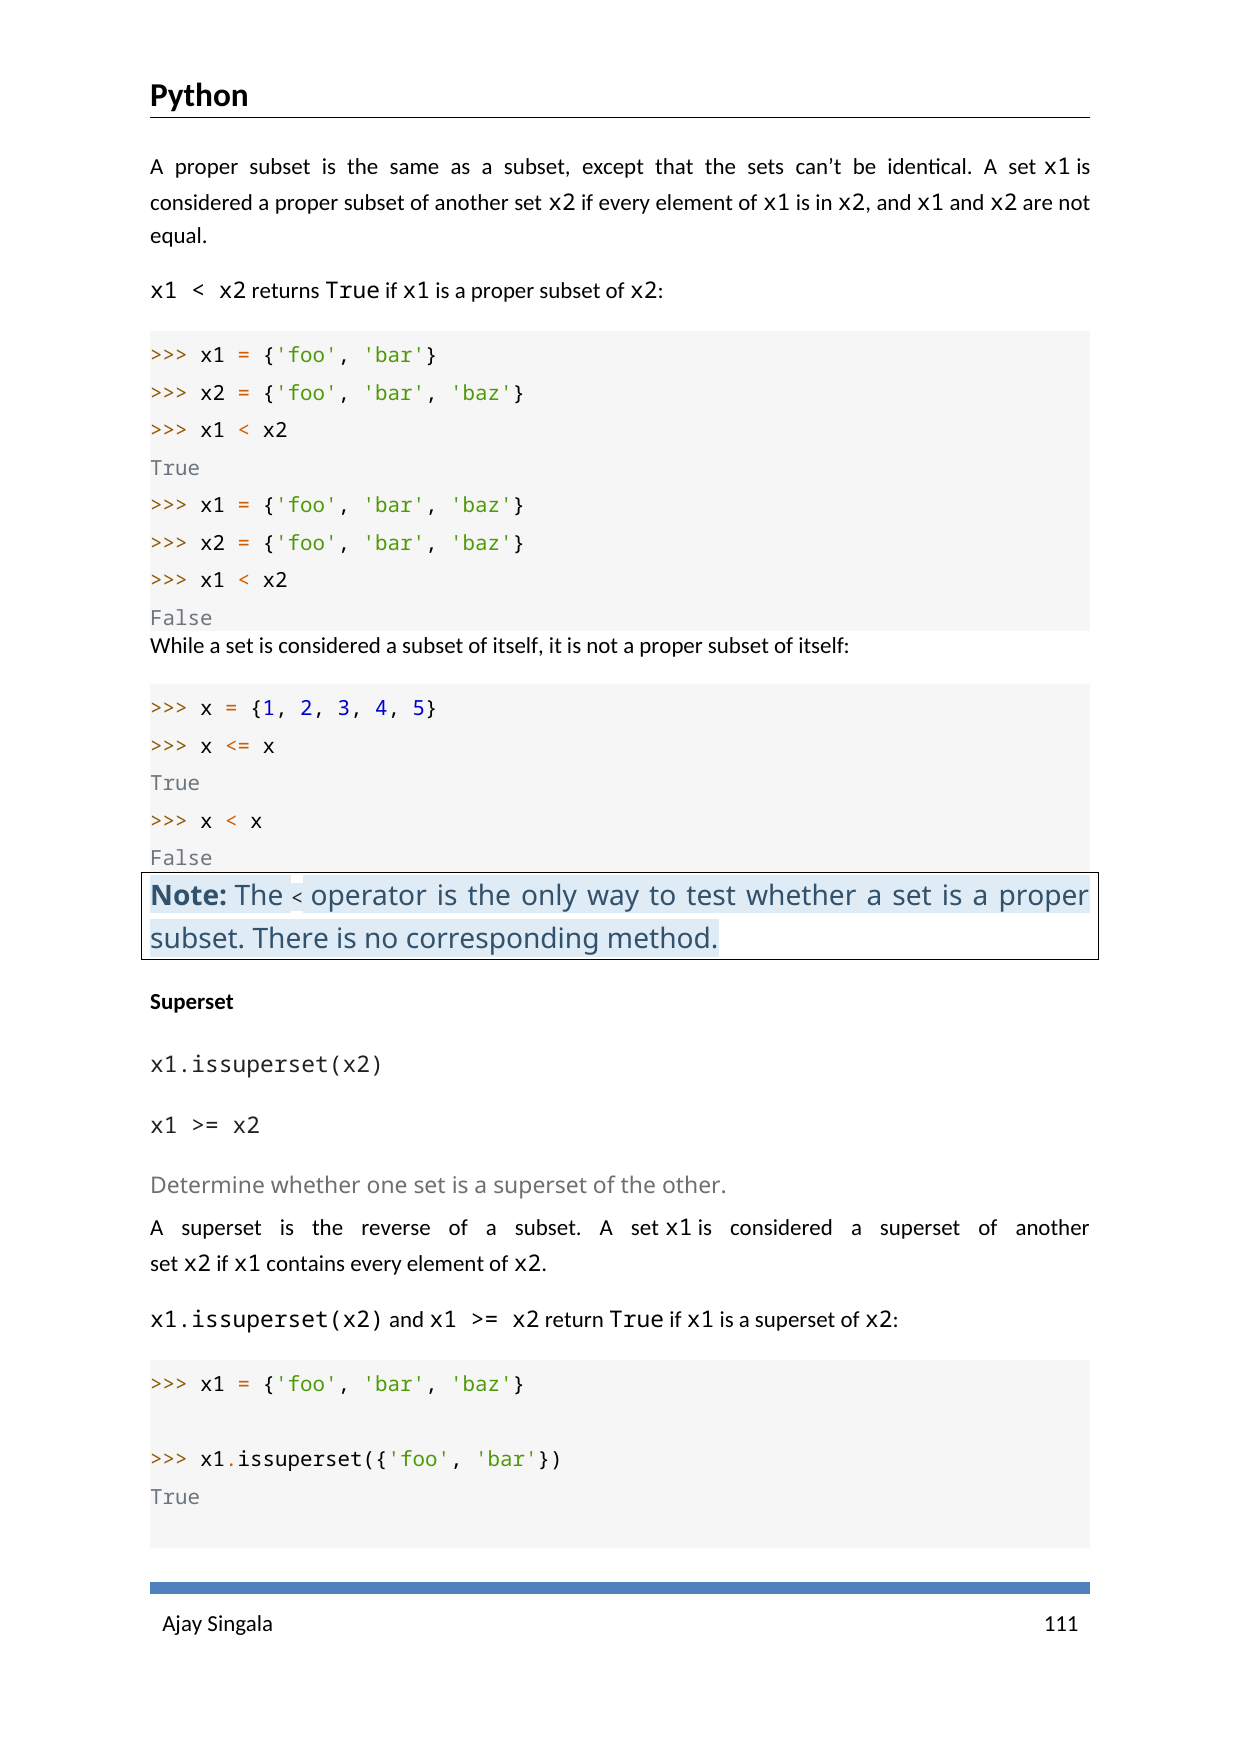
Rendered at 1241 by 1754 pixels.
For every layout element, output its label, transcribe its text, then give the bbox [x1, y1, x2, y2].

text x1.issuperset(x2) [150, 1048, 1090, 1079]
text >>> x2 = {'foo', 'bar', 'baz'} [150, 519, 1090, 556]
text A proper subset is the same as a subset, except that the sets can’t be identical. A set x1 is considered a proper subset of another set x2 if every element of x1 is in x2, and x1 and x2 are not equal. [150, 150, 1090, 249]
text While a set is considered a subset of itself, it is not a proper subset of itself: [150, 631, 1090, 659]
text False [150, 834, 1090, 872]
text >>> x1 = {'foo', 'bar', 'baz'} [150, 1360, 1090, 1398]
text >>> x2 = {'foo', 'bar', 'baz'} [150, 369, 1090, 406]
text Determine whether one set is a superset of the other. [150, 1169, 1090, 1200]
text >>> x < x [150, 797, 1090, 834]
text x1 >= x2 [150, 1109, 1090, 1140]
text Superset [150, 987, 1090, 1015]
text x1 < x2 returns True if x1 is a proper subset of x2: [150, 274, 1090, 306]
text >>> x = {1, 2, 3, 4, 5} [150, 684, 1090, 722]
text >>> x1 < x2 [150, 556, 1090, 594]
text >>> x1 = {'foo', 'bar', 'baz'} [150, 481, 1090, 519]
text >>> x <= x [150, 722, 1090, 759]
text True [150, 1473, 1090, 1510]
text False [150, 594, 1090, 631]
text A superset is the reverse of a subset. A set x1 is considered a superset of another set x2 if x1 contains every element of x2. [150, 1211, 1090, 1278]
text >>> x1 < x2 [150, 406, 1090, 444]
text >>> x1 = {'foo', 'bar'} [150, 331, 1090, 369]
text >>> x1.issuperset({'foo', 'bar'}) [150, 1435, 1090, 1473]
text True [150, 759, 1090, 797]
text Note: The < operator is the only way to test whether a set is a proper subset. There is no corresponding method. [142, 873, 1098, 959]
text x1.issuperset(x2) and x1 >= x2 return True if x1 is a superset of x2: [150, 1303, 1090, 1335]
text True [150, 444, 1090, 481]
